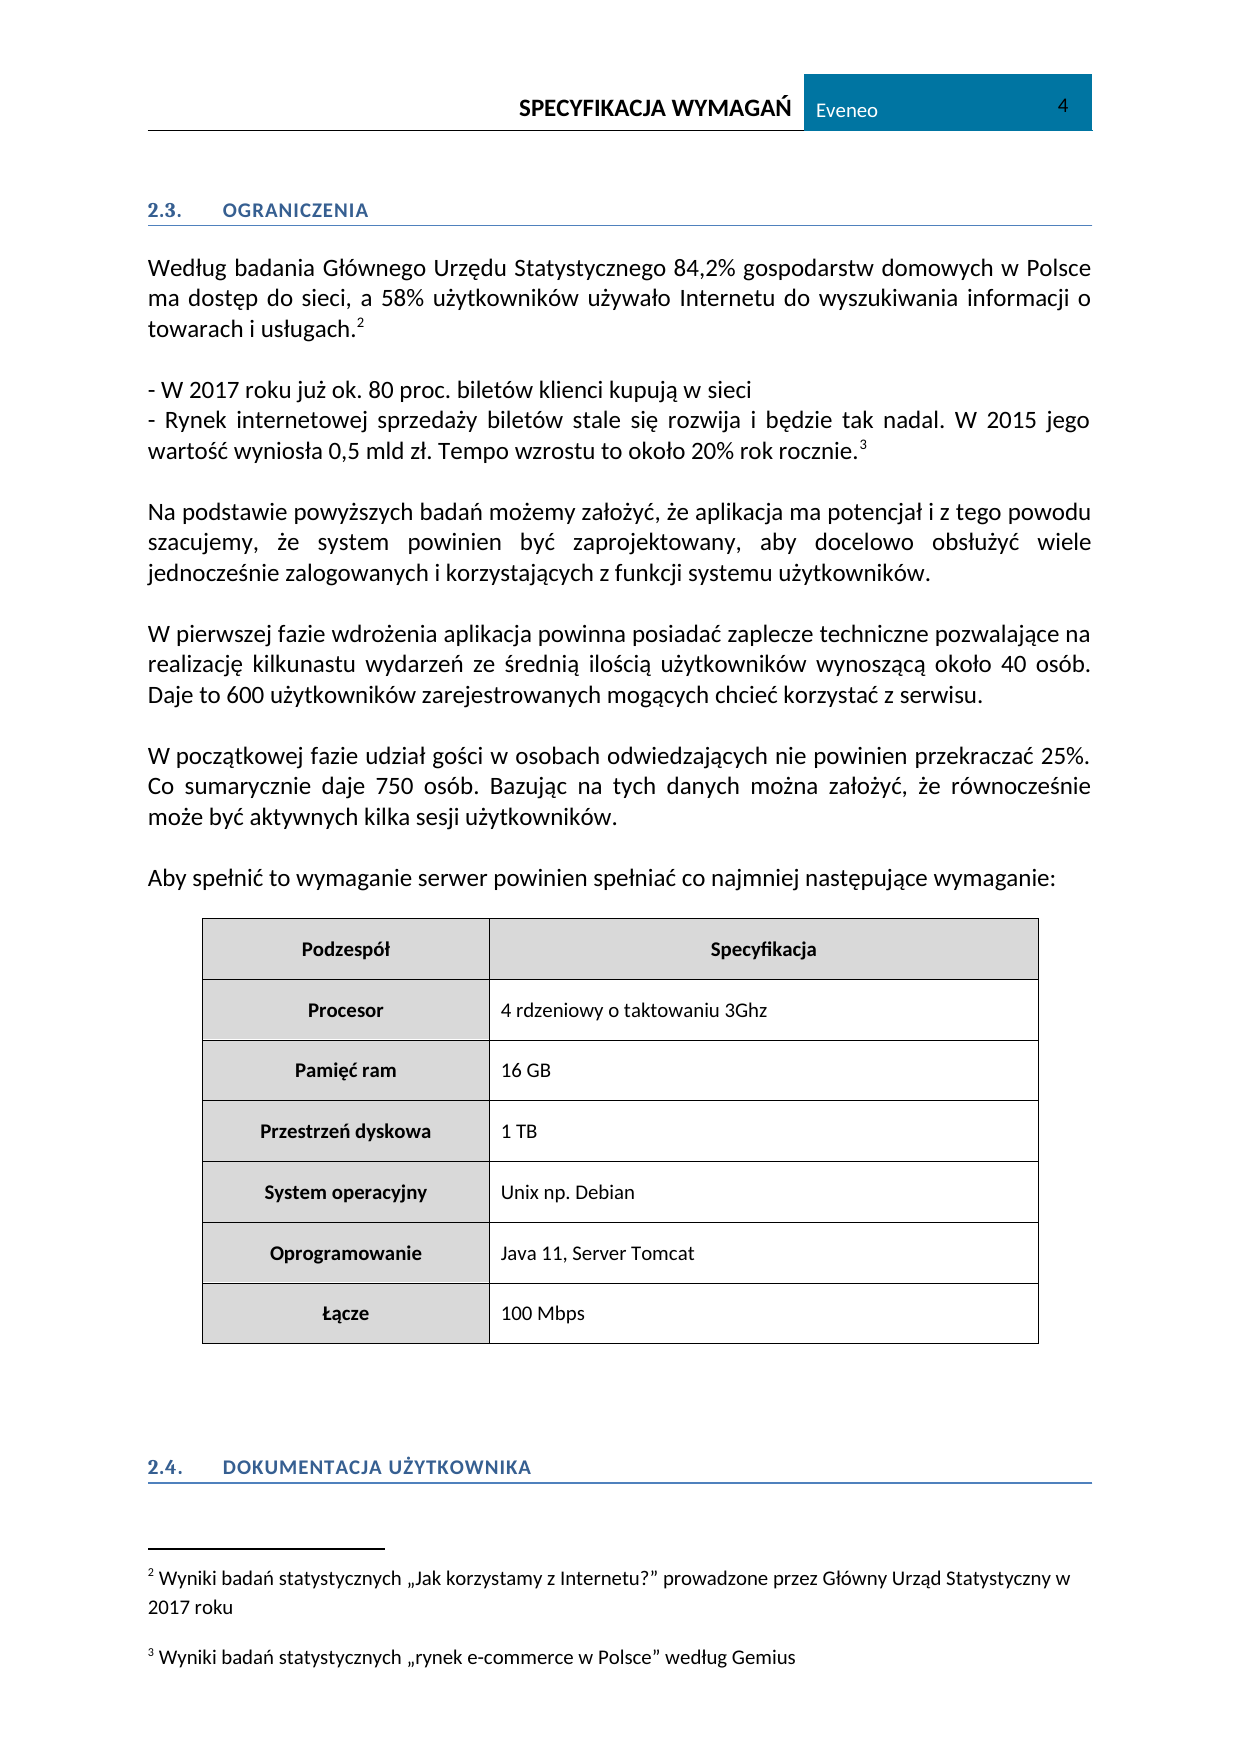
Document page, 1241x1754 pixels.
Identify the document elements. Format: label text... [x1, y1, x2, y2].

text W pierwszej fazie wdrożenia aplikacja powinna posiadać zaplecze techniczne pozwalające na realizację kilkunastu wydarzeń ze średnią ilością użytkowników wynoszącą około 40 osób. Daje to 600 użytkowników zarejestrowanych mogących chcieć korzystać z serwisu. [148, 618, 1092, 709]
table_cell Procesor [203, 980, 489, 1039]
table_cell Przestrzeń dyskowa [203, 1101, 489, 1161]
table_cell 100 Mbps [490, 1284, 1038, 1343]
text - Rynek internetowej sprzedaży biletów stale się rozwija i będzie tak nadal. W 2015 jego wartość wyniosła 0,5 mld zł. Tempo wzrostu to około 20% rok rocznie. [148, 404, 1092, 465]
table_cell Java 11, Server Tomcat [490, 1223, 1038, 1282]
table_cell Pamięć ram [203, 1041, 489, 1100]
text Dokumentacja użytkownika [148, 1454, 1092, 1482]
text Aby spełnić to wymaganie serwer powinien spełniać co najmniej następujące wymaganie: [148, 862, 1092, 893]
table_header Podzespół [203, 919, 489, 979]
table_cell 4 rdzeniowy o taktowaniu 3Ghz [490, 980, 1038, 1039]
text - W 2017 roku już ok. 80 proc. biletów klienci kupują w sieci [148, 374, 1092, 404]
table_cell 16 GB [490, 1041, 1038, 1100]
table_header Specyfikacja [490, 919, 1038, 979]
text Według badania Głównego Urzędu Statystycznego 84,2% gospodarstw domowych w Polsce ma dostęp do sieci, a 58% użytkowników używało Internetu do wyszukiwania informacji o towarach i usługach. [148, 252, 1092, 343]
text Ograniczenia [148, 197, 1092, 225]
table_cell System operacyjny [203, 1162, 489, 1222]
table_cell 1 TB [490, 1101, 1038, 1161]
text W początkowej fazie udział gości w osobach odwiedzających nie powinien przekraczać 25%. Co sumarycznie daje 750 osób. Bazując na tych danych można założyć, że równocześnie może być aktywnych kilka sesji użytkowników. [148, 740, 1092, 832]
table_cell Oprogramowanie [203, 1223, 489, 1282]
table_cell Łącze [203, 1284, 489, 1343]
text Na podstawie powyższych badań możemy założyć, że aplikacja ma potencjał i z tego powodu szacujemy, że system powinien być zaprojektowany, aby docelowo obsłużyć wiele jednocześnie zalogowanych i korzystających z funkcji systemu użytkowników. [148, 496, 1092, 587]
table_cell Unix np. Debian [490, 1162, 1038, 1222]
